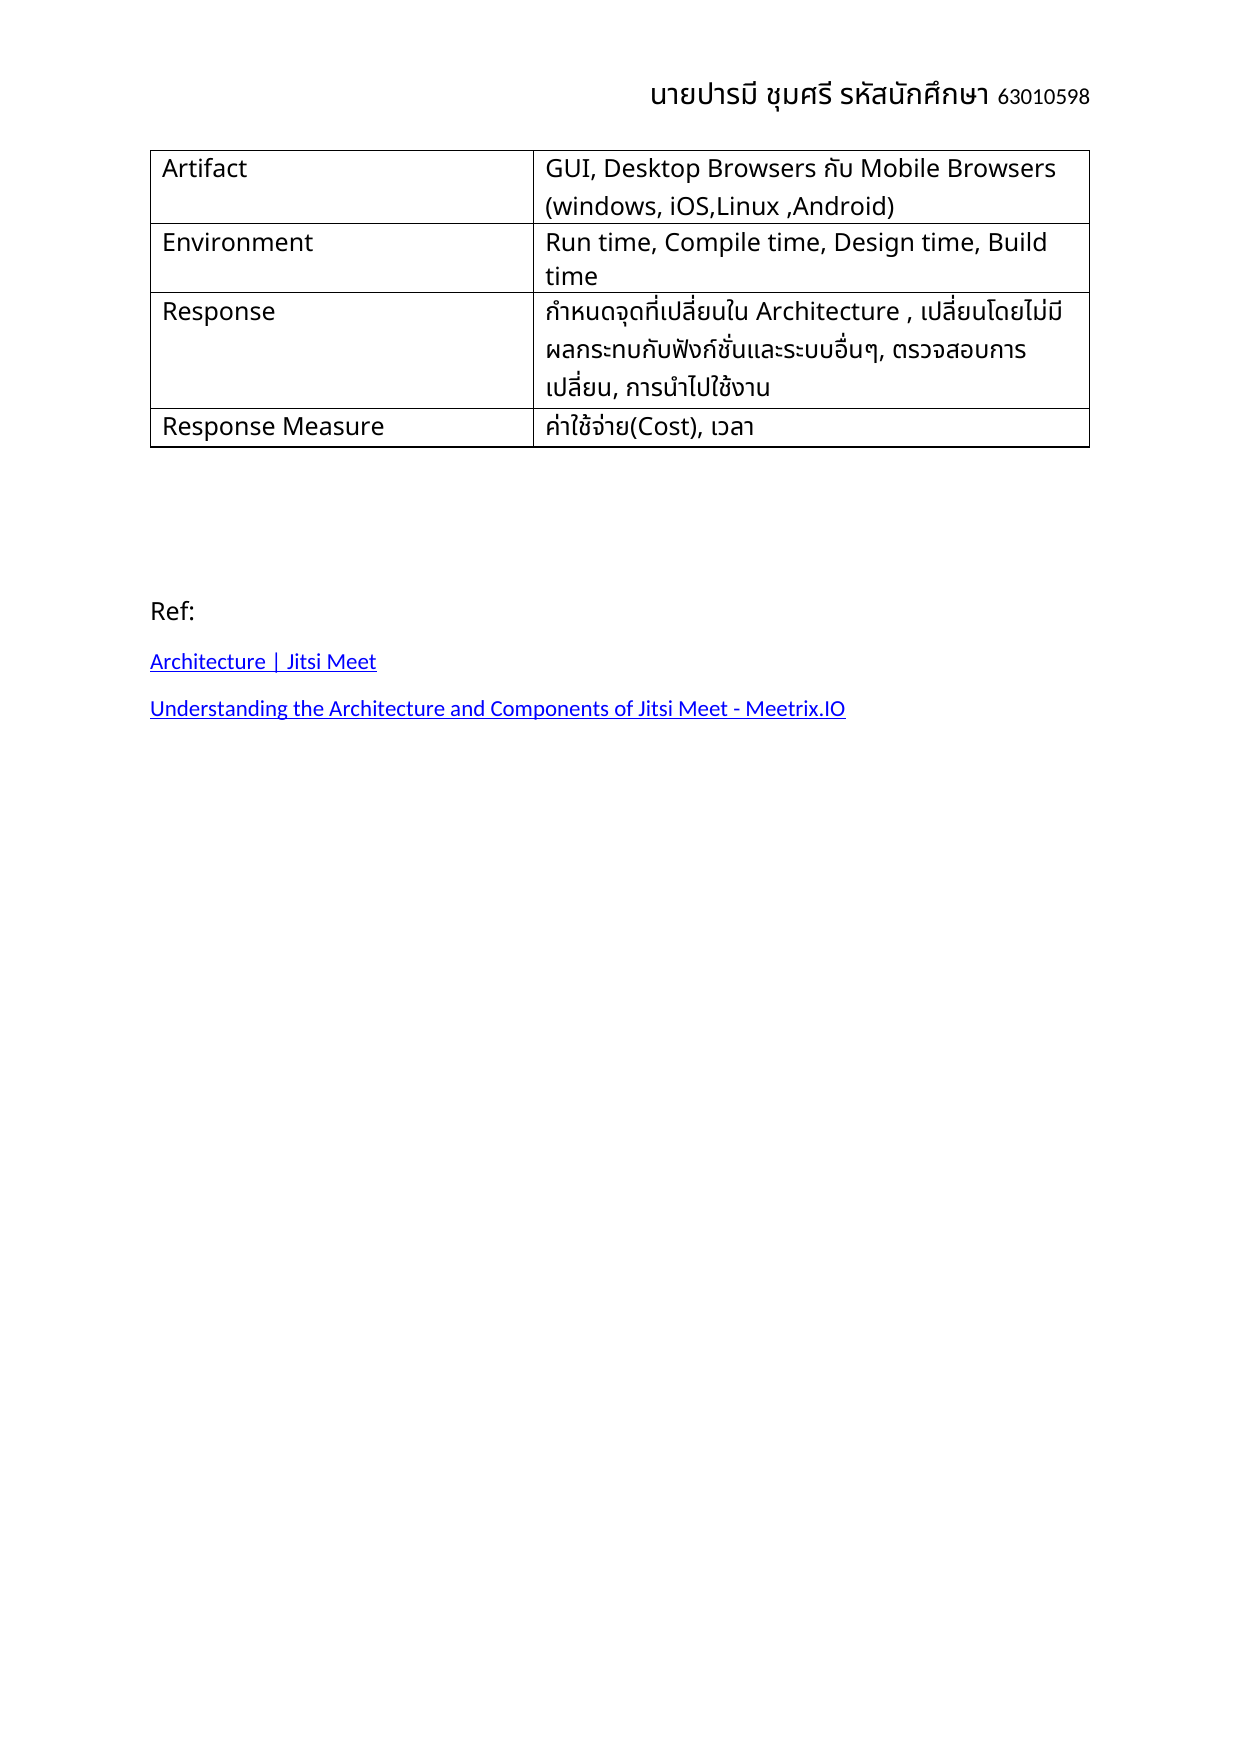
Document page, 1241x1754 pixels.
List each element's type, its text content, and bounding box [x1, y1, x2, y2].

table_cell ค่าใช้จ่าย(Cost), เวลา [534, 409, 1089, 446]
table_cell Artifact [151, 151, 533, 223]
text Understanding the Architecture and Components of Jitsi Meet - Meetrix.IO [150, 694, 1090, 722]
text Architecture | Jitsi Meet [150, 647, 1090, 675]
table_cell กำหนดจุดที่เปลี่ยนใน Architecture , เปลี่ยนโดยไม่มีผลกระทบกับฟังก์ชั่นและระบบอื่นๆ, ตรวจสอบการเปลี่ยน, การนำไปใช้งาน [534, 293, 1089, 407]
table_cell Response Measure [151, 409, 533, 446]
text Ref: [150, 593, 1090, 627]
table_cell Environment [151, 224, 533, 292]
table_cell Run time, Compile time, Design time, Build time [534, 224, 1089, 292]
table_cell GUI, Desktop Browsers กับ Mobile Browsers (windows, iOS,Linux ,Android) [534, 151, 1089, 223]
table_cell Response [151, 293, 533, 407]
